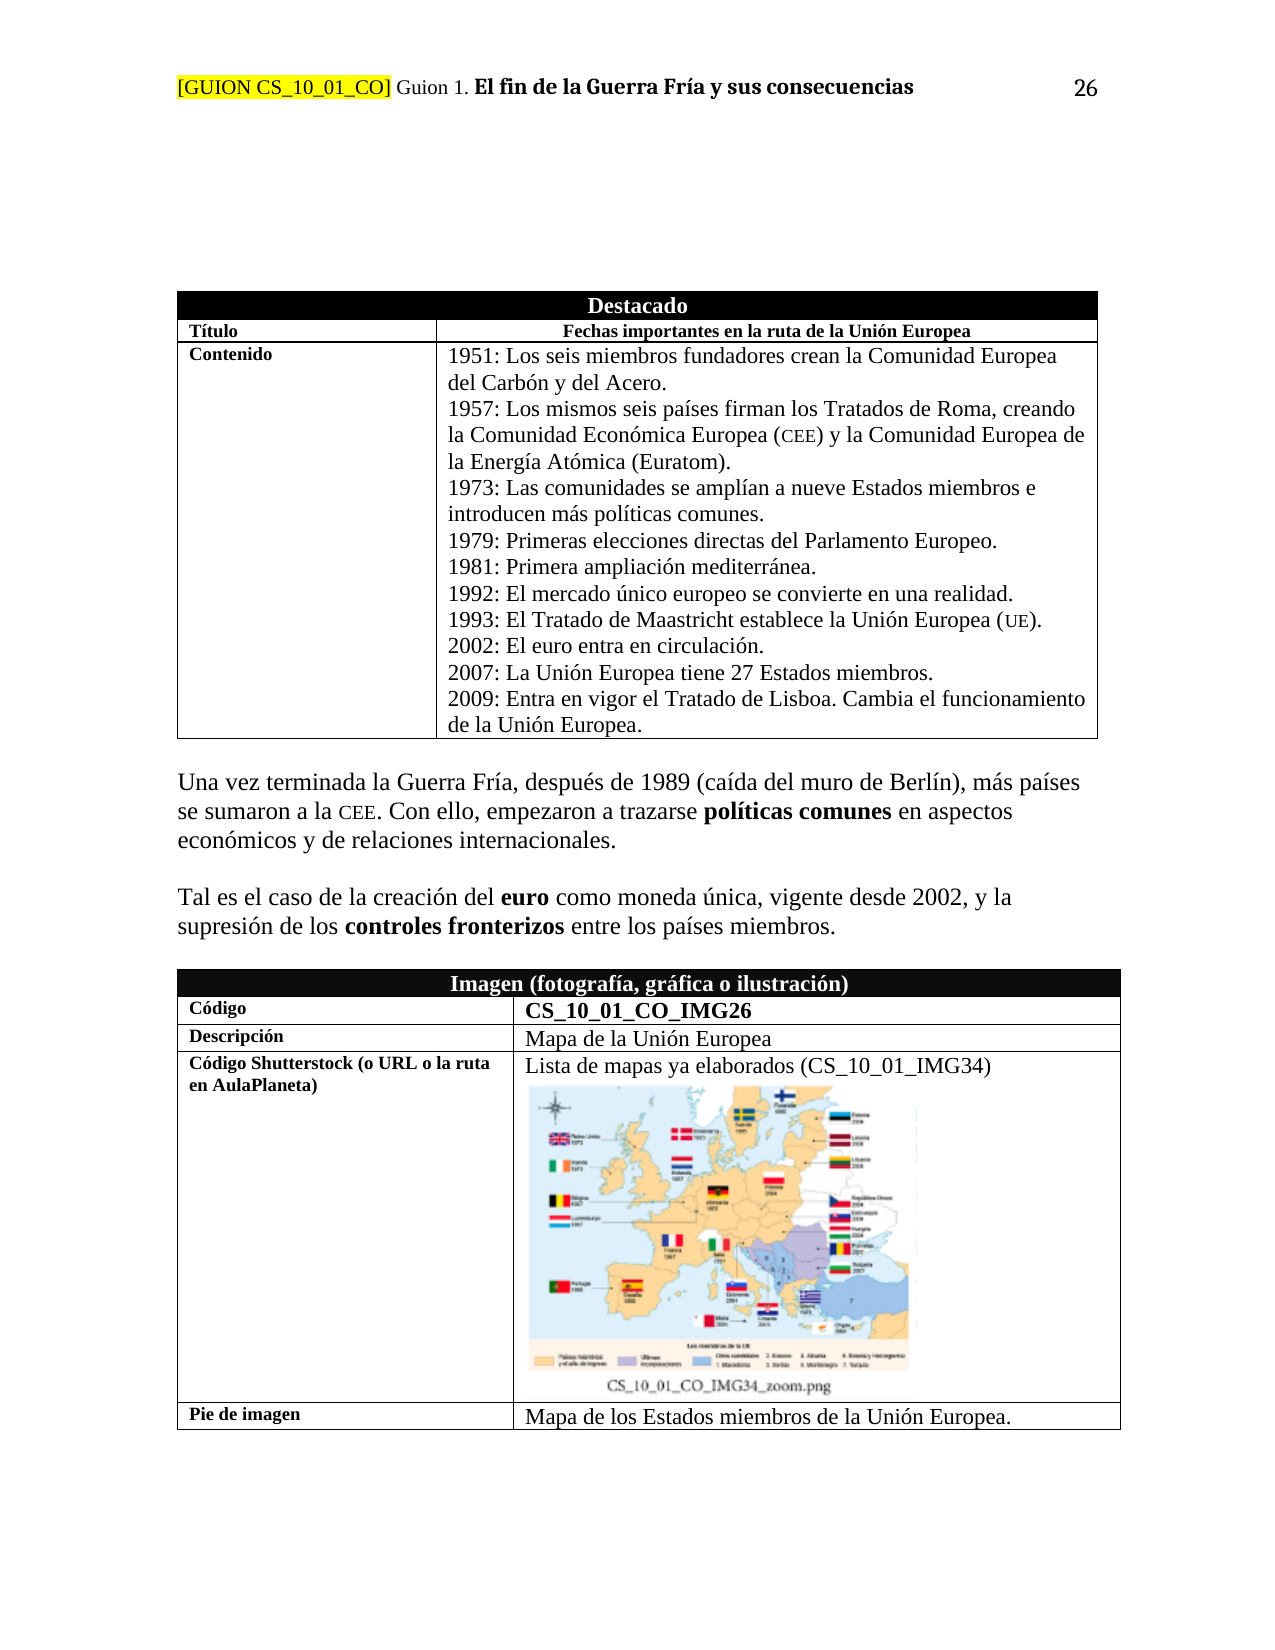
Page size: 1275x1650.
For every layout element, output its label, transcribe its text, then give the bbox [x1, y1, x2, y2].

table_cell 1951: Los seis miembros fundadores crean la Comunidad Europea del Carbón y del Acero. 1957: Los mismos seis países firman los Tratados de Roma, creando la Comunidad Económica Europea (cee) y la Comunidad Europea de la Energía Atómica (Euratom). 1973: Las comunidades se amplían a nueve Estados miembros e introducen más políticas comunes. 1979: Primeras elecciones directas del Parlamento Europeo. 1981: Primera ampliación mediterránea. 1992: El mercado único europeo se convierte en una realidad. 1993: El Tratado de Maastricht establece la Unión Europea (ue). 2002: El euro entra en circulación. 2007: La Unión Europea tiene 27 Estados miembros. 2009: Entra en vigor el Tratado de Lisboa. Cambia el funcionamiento de la Unión Europea. [437, 343, 1097, 738]
table_cell Código Shutterstock (o URL o la ruta en AulaPlaneta) [178, 1052, 513, 1402]
table_header Destacado [178, 293, 1097, 319]
table_header Imagen (fotografía, gráfica o ilustración) [178, 970, 1120, 996]
table_cell Descripción [178, 1025, 513, 1051]
table_cell Mapa de la Unión Europea [514, 1025, 1120, 1051]
table_cell Título [178, 320, 436, 341]
table_cell Contenido [178, 343, 436, 738]
text Una vez terminada la Guerra Fría, después de 1989 (caída del muro de Berlín), más países se sumaron a la cee. Con ello, empezaron a trazarse políticas comunes en aspectos económicos y de relaciones internacionales. [177, 767, 1098, 854]
picture [525, 1078, 918, 1402]
table_cell Mapa de los Estados miembros de la Unión Europea. [514, 1403, 1120, 1429]
table_cell Código [178, 997, 513, 1023]
table_cell Lista de mapas ya elaborados (CS_10_01_IMG34) [514, 1052, 1120, 1402]
table_cell CS_10_01_CO_IMG26 [514, 997, 1120, 1023]
table_cell Fechas importantes en la ruta de la Unión Europea [437, 320, 1097, 341]
table_cell Pie de imagen [178, 1403, 513, 1429]
text Tal es el caso de la creación del euro como moneda única, vigente desde 2002, y la supresión de los controles fronterizos entre los países miembros. [177, 882, 1098, 940]
